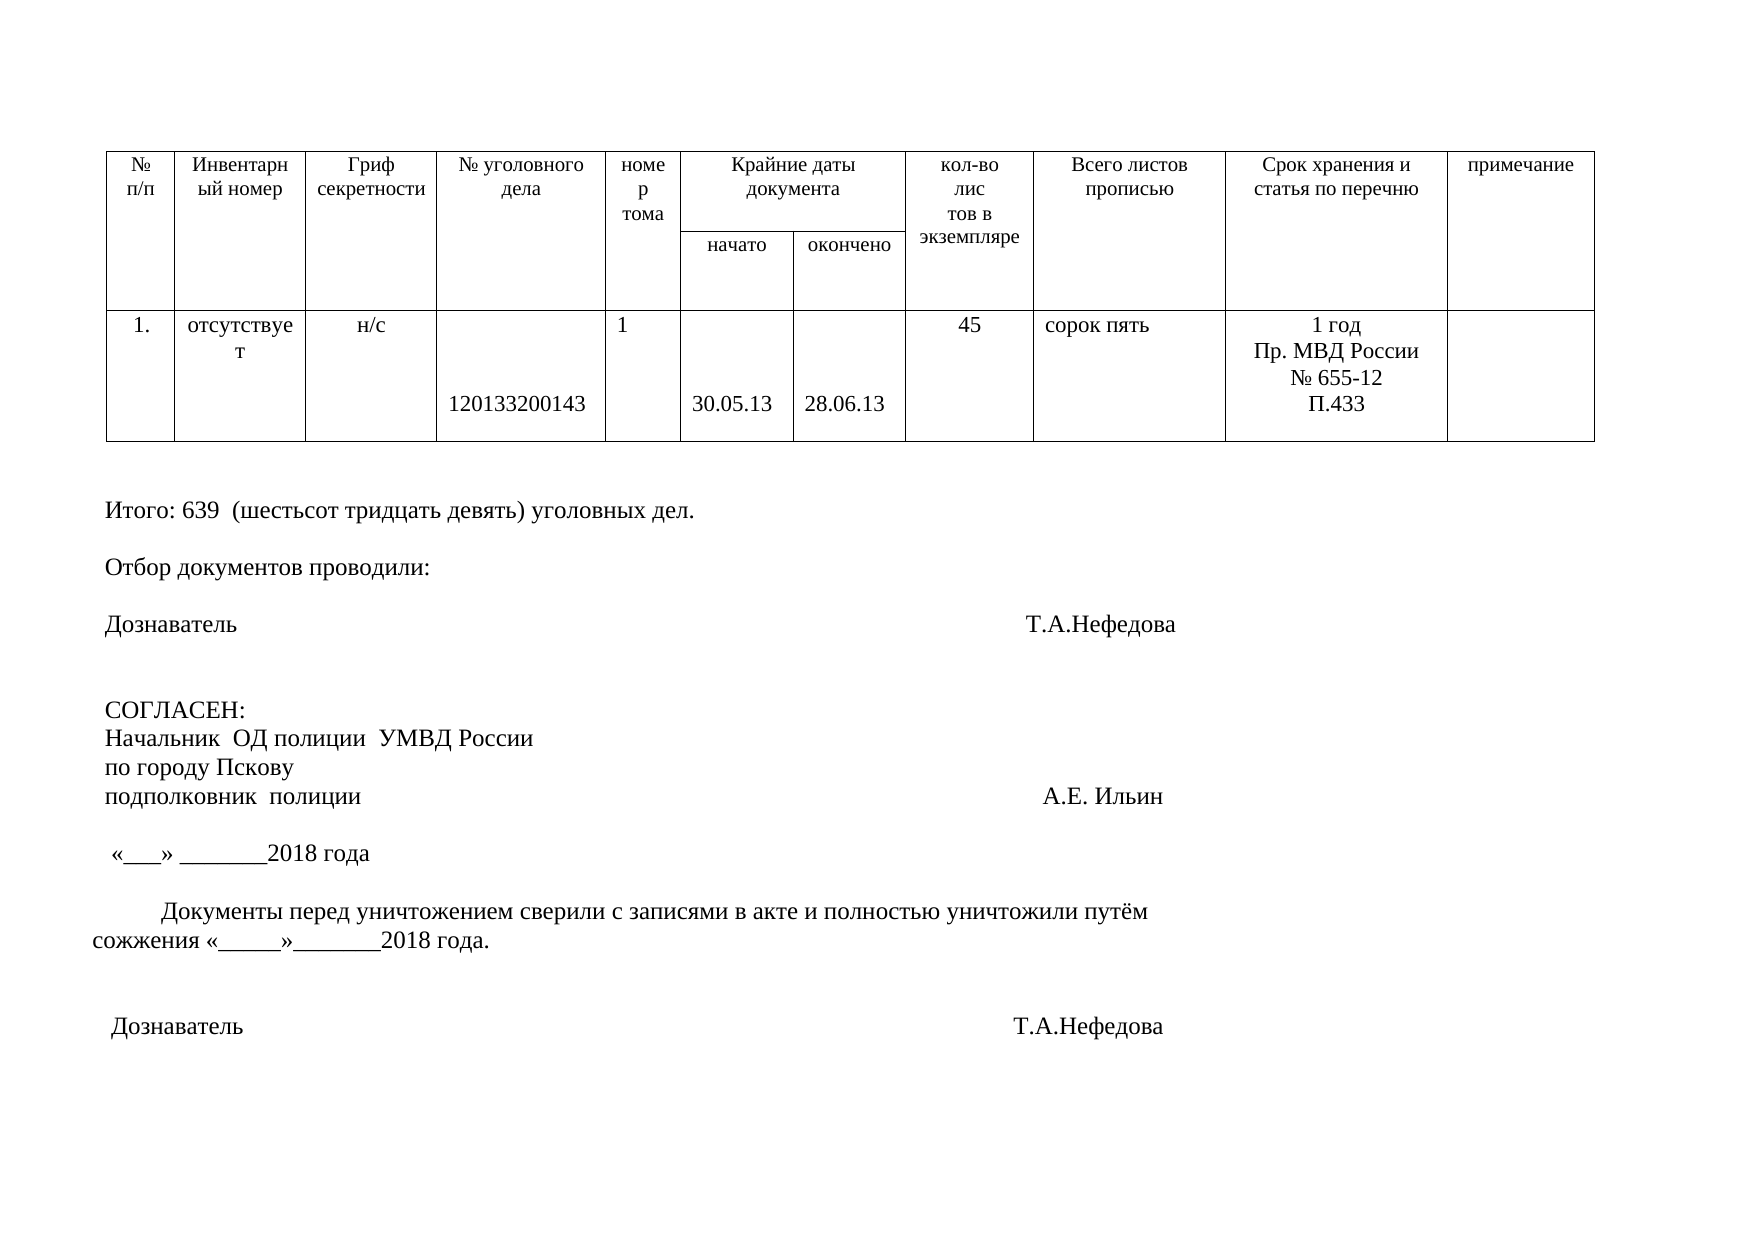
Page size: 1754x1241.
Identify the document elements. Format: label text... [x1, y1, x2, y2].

table_cell [1448, 311, 1594, 441]
text Дознаватель Т.А.Нефедова [29, 1011, 1636, 1040]
table_header Всего листов прописью [1034, 152, 1225, 310]
table_cell 28.06.13 [794, 311, 905, 441]
table_cell [107, 311, 174, 441]
table_header примечание [1448, 152, 1594, 310]
table_header Крайние даты документа [681, 152, 905, 231]
table_cell 45 [906, 311, 1033, 441]
table_cell 1 год Пр. МВД России № 655-12 П.433 [1226, 311, 1447, 441]
table_cell сорок пять [1034, 311, 1225, 441]
text Начальник ОД полиции УМВД России [29, 723, 1636, 752]
table_cell н/с [306, 311, 436, 441]
table_cell окончено [794, 232, 905, 310]
text «___» _______2018 года [29, 838, 1636, 867]
table_cell 30.05.13 [681, 311, 793, 441]
table_header Гриф секретности [306, 152, 436, 310]
table_cell 120133200143 [437, 311, 605, 441]
text Документы перед уничтожением сверили с записями в акте и полностью уничтожили путём [29, 896, 1636, 925]
text подполковник полиции А.Е. Ильин [29, 781, 1636, 810]
table_cell отсутствует [175, 311, 305, 441]
table_header № п/п [107, 152, 174, 310]
text по городу Пскову [29, 752, 1636, 781]
table_cell 1 [606, 311, 680, 441]
table_header Срок хранения и статья по перечню [1226, 152, 1447, 310]
text сожжения «_____»_______2018 года. [29, 925, 1636, 953]
table_header № уголовного дела [437, 152, 605, 310]
table_header кол-во лис тов в экземпляре [906, 152, 1033, 310]
text Отбор документов проводили: [29, 552, 1636, 581]
table_cell начато [681, 232, 793, 310]
table_header номер тома [606, 152, 680, 310]
table_header Инвентарный номер [175, 152, 305, 310]
text Итого: 639 (шестьсот тридцать девять) уголовных дел. [29, 495, 1636, 524]
text СОГЛАСЕН: [29, 695, 1636, 723]
text Дознаватель Т.А.Нефедова [29, 609, 1636, 638]
